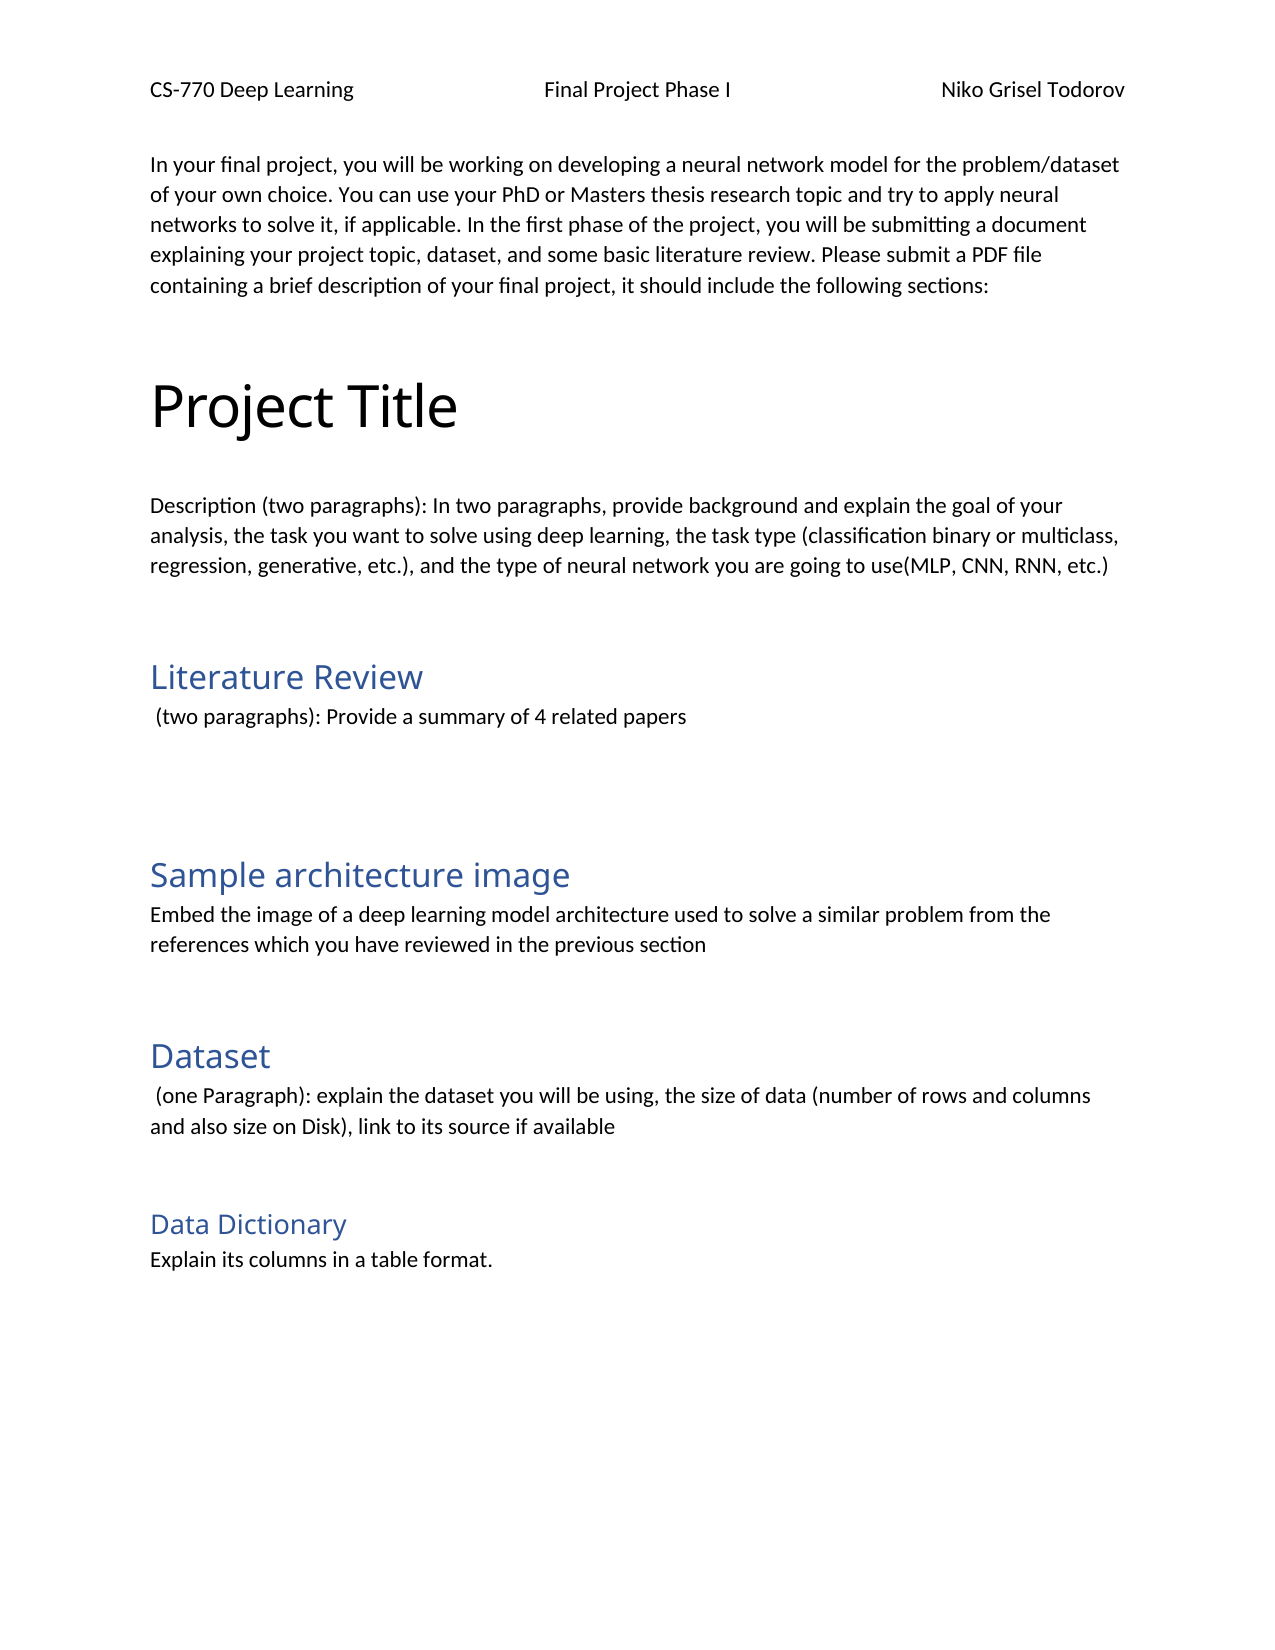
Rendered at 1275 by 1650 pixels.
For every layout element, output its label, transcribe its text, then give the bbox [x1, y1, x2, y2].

text Explain its columns in a table format. [150, 1245, 1125, 1273]
text Description (two paragraphs): In two paragraphs, provide background and explain the goal of your analysis, the task you want to solve using deep learning, the task type (classification binary or multiclass, regression, generative, etc.), and the type of neural network you are going to use(MLP, CNN, RNN, etc.) [150, 491, 1125, 579]
text (one Paragraph): explain the dataset you will be using, the size of data (number of rows and columns and also size on Disk), link to its source if available [150, 1082, 1125, 1140]
subtitle Data Dictionary [150, 1206, 1125, 1242]
text Embed the image of a deep learning model architecture used to solve a similar problem from the references which you have reviewed in the previous section [150, 900, 1125, 958]
subtitle Sample architecture image [150, 851, 1125, 897]
text (two paragraphs): Provide a summary of 4 related papers [150, 702, 1125, 730]
title Project Title [150, 364, 1125, 444]
text In your final project, you will be working on developing a neural network model for the problem/dataset of your own choice. You can use your PhD or Masters thesis research topic and try to apply neural networks to solve it, if applicable. In the first phase of the project, you will be submitting a document explaining your project topic, dataset, and some basic literature review. Please submit a PDF file containing a brief description of your final project, it should include the following sections: [150, 150, 1125, 299]
subtitle Dataset [150, 1033, 1125, 1078]
subtitle Literature Review [150, 653, 1125, 699]
